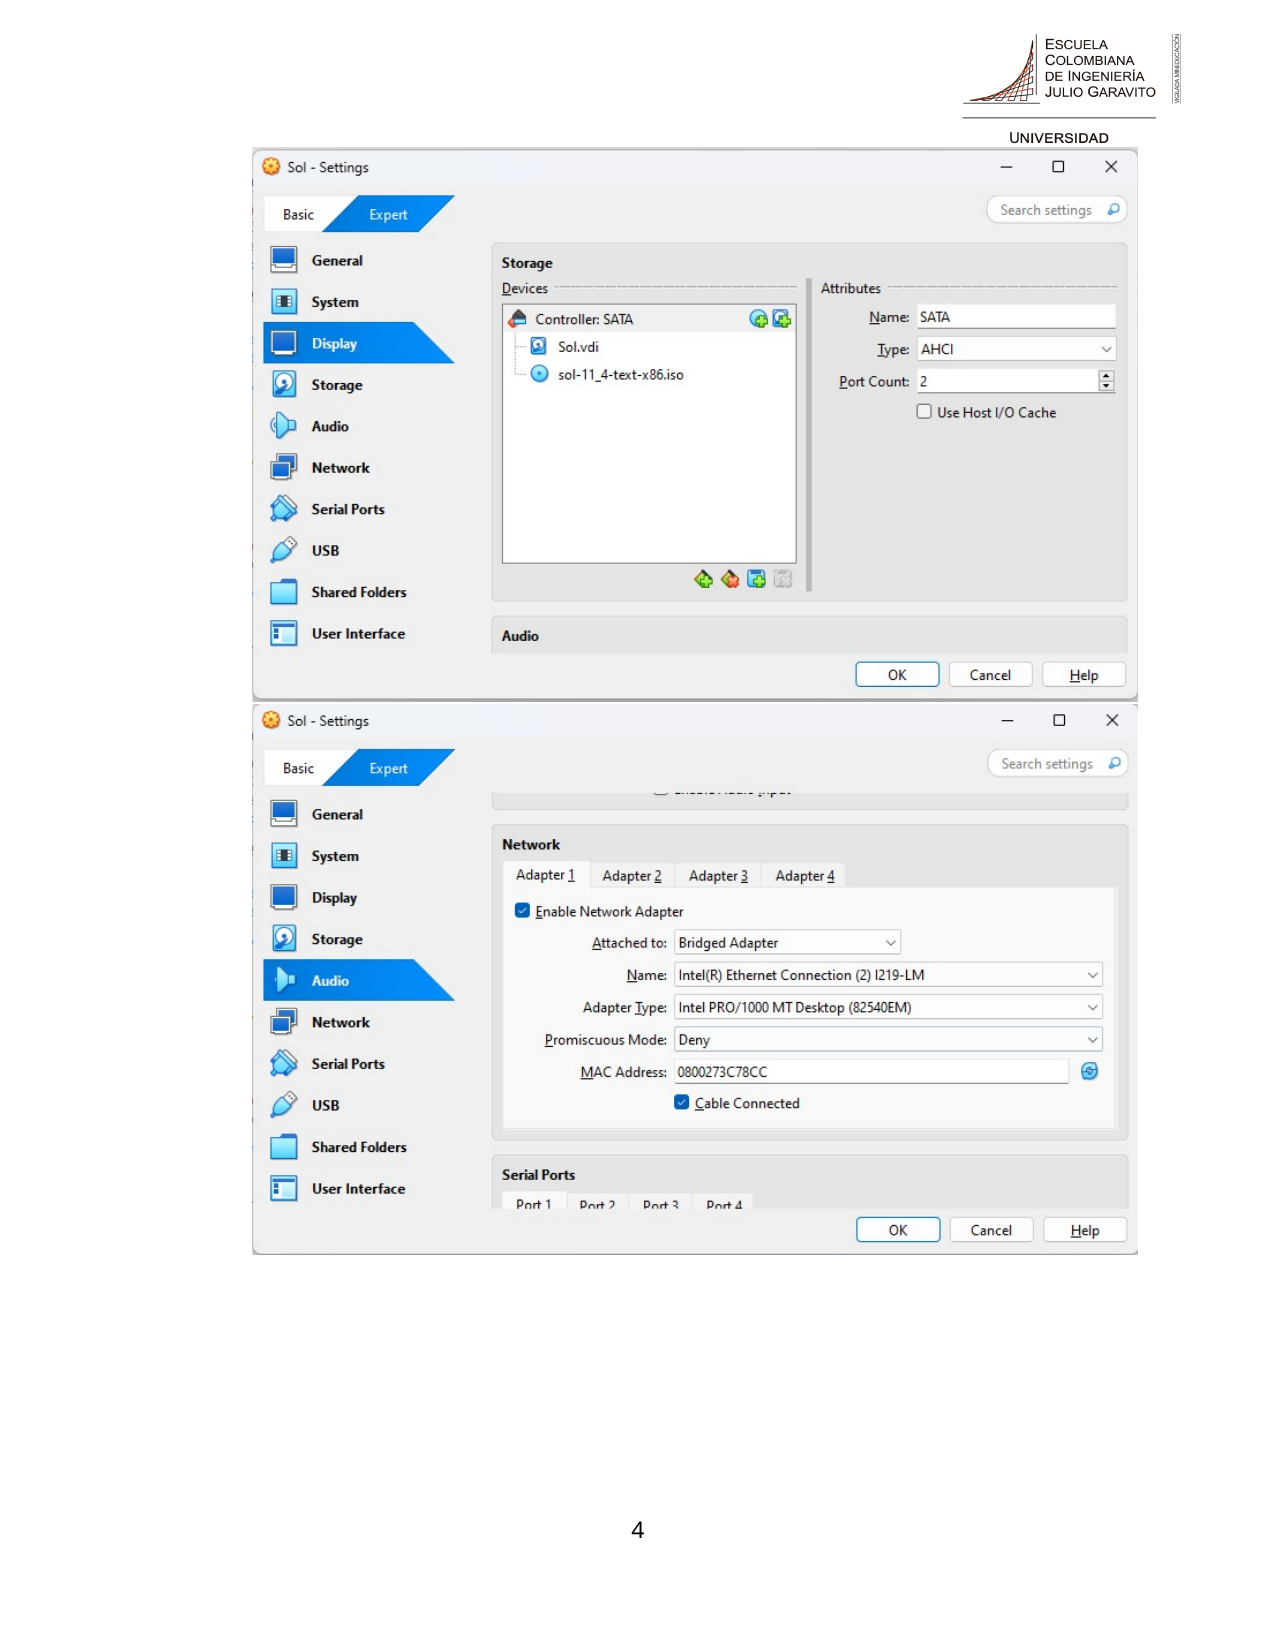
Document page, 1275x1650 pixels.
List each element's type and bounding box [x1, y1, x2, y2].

picture [252, 704, 1138, 1255]
picture [252, 5, 1240, 702]
